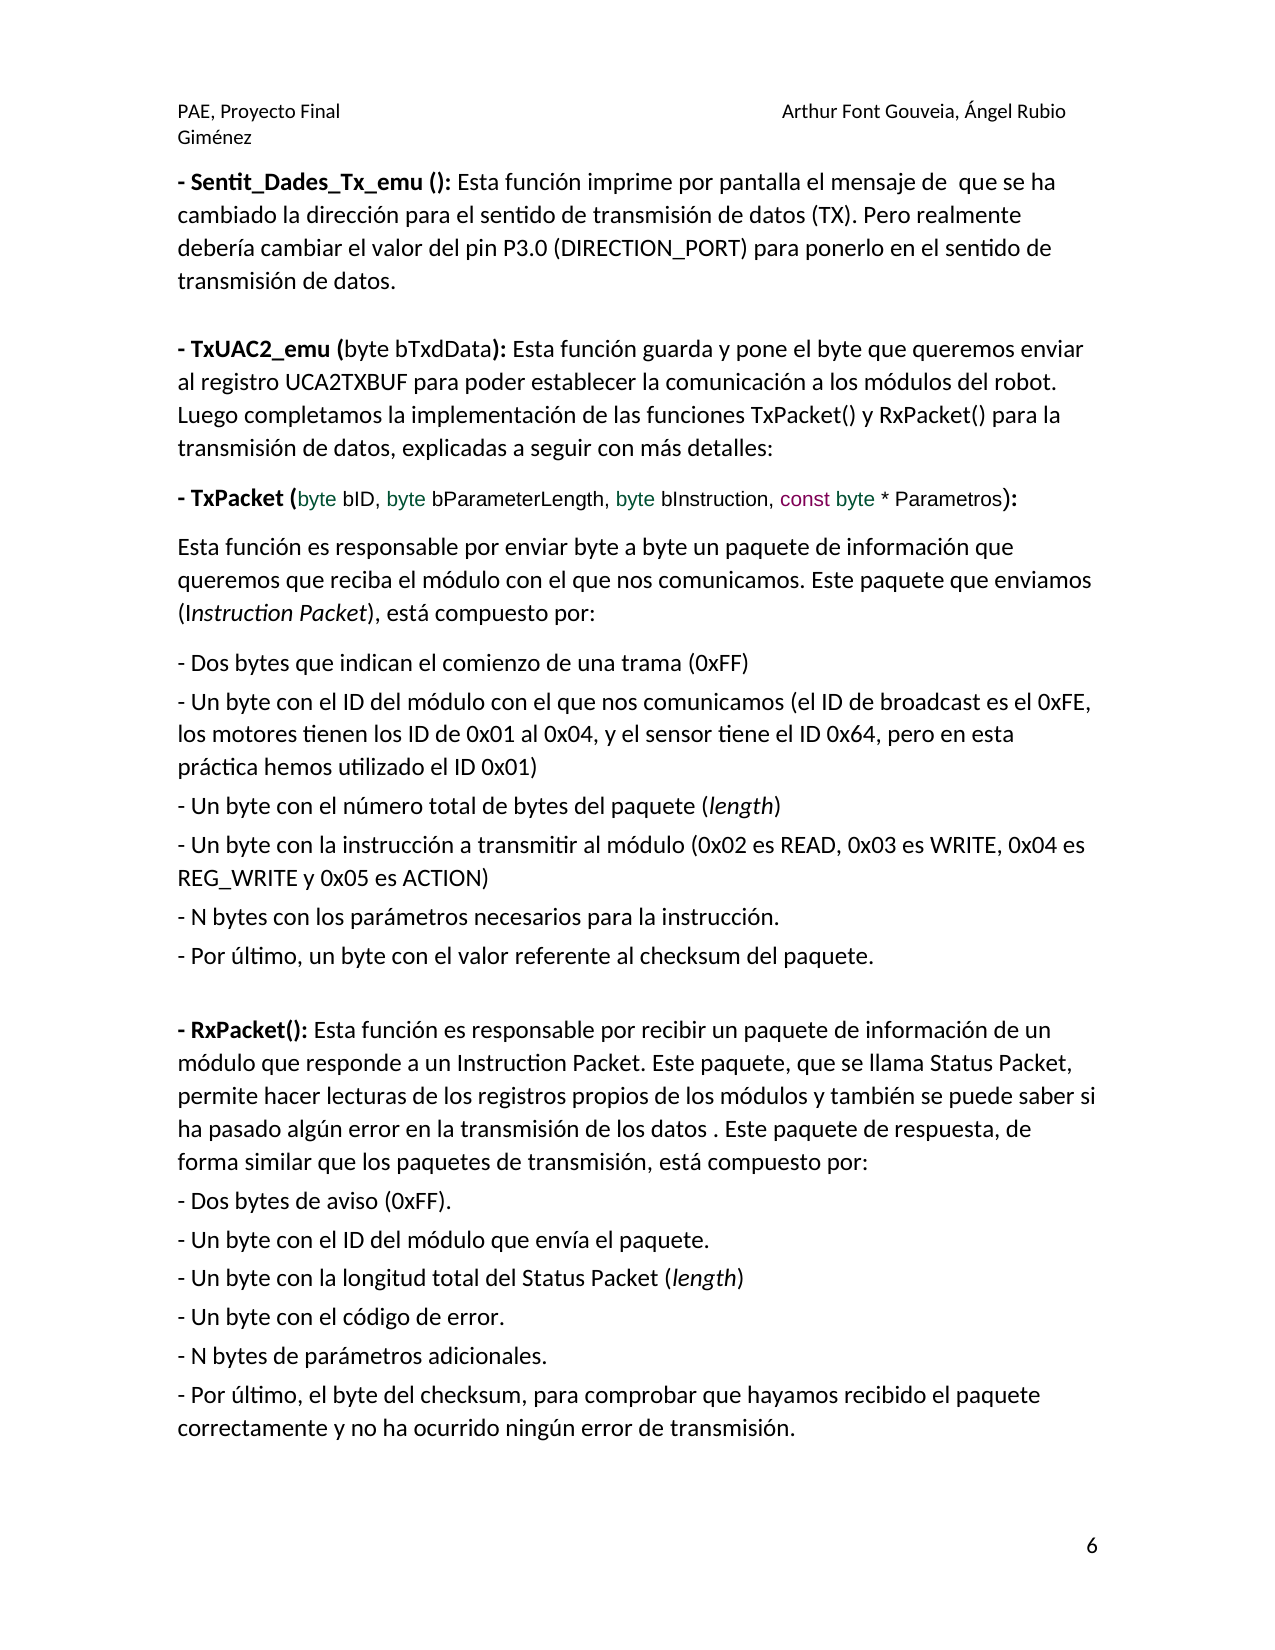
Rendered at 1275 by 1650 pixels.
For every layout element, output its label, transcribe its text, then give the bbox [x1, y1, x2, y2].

text - Un byte con el código de error. [177, 1301, 1098, 1332]
text - Dos bytes de aviso (0xFF). [177, 1185, 1098, 1215]
text - Un byte con la instrucción a transmitir al módulo (0x02 es READ, 0x03 es WRITE, 0x04 es REG_WRITE y 0x05 es ACTION) [177, 829, 1098, 893]
text - Un byte con el ID del módulo que envía el paquete. [177, 1224, 1098, 1254]
text - Un byte con la longitud total del Status Packet (length) [177, 1263, 1098, 1293]
text - N bytes de parámetros adicionales. [177, 1340, 1098, 1371]
text Esta función es responsable por enviar byte a byte un paquete de información que queremos que reciba el módulo con el que nos comunicamos. Este paquete que enviamos (Instruction Packet), está compuesto por: [177, 531, 1098, 628]
text - Un byte con el ID del módulo con el que nos comunicamos (el ID de broadcast es el 0xFE, los motores tienen los ID de 0x01 al 0x04, y el sensor tiene el ID 0x64, pero en esta práctica hemos utilizado el ID 0x01) [177, 686, 1098, 782]
text - N bytes con los parámetros necesarios para la instrucción. [177, 901, 1098, 932]
text - Un byte con el número total de bytes del paquete (length) [177, 790, 1098, 821]
text - TxUAC2_emu (byte bTxdData): Esta función guarda y pone el byte que queremos enviar al registro UCA2TXBUF para poder establecer la comunicación a los módulos del robot. [177, 333, 1098, 397]
text - Por último, un byte con el valor referente al checksum del paquete. [177, 940, 1098, 970]
text - Dos bytes que indican el comienzo de una trama (0xFF) [177, 647, 1098, 677]
text - TxPacket (byte bID, byte bParameterLength, byte bInstruction, const byte * Parametros): [177, 482, 1098, 512]
text - Por último, el byte del checksum, para comprobar que hayamos recibido el paquete correctamente y no ha ocurrido ningún error de transmisión. [177, 1379, 1098, 1443]
text Luego completamos la implementación de las funciones TxPacket() y RxPacket() para la transmisión de datos, explicadas a seguir con más detalles: [177, 399, 1098, 463]
text - RxPacket(): Esta función es responsable por recibir un paquete de información de un módulo que responde a un Instruction Packet. Este paquete, que se llama Status Packet, permite hacer lecturas de los registros propios de los módulos y también se puede saber si ha pasado algún error en la transmisión de los datos . Este paquete de respuesta, de forma similar que los paquetes de transmisión, está compuesto por: [177, 1014, 1098, 1177]
text - Sentit_Dades_Tx_emu (): Esta función imprime por pantalla el mensaje de que se ha cambiado la dirección para el sentido de transmisión de datos (TX). Pero realmente debería cambiar el valor del pin P3.0 (DIRECTION_PORT) para ponerlo en el sentido de transmisión de datos. [177, 166, 1098, 296]
